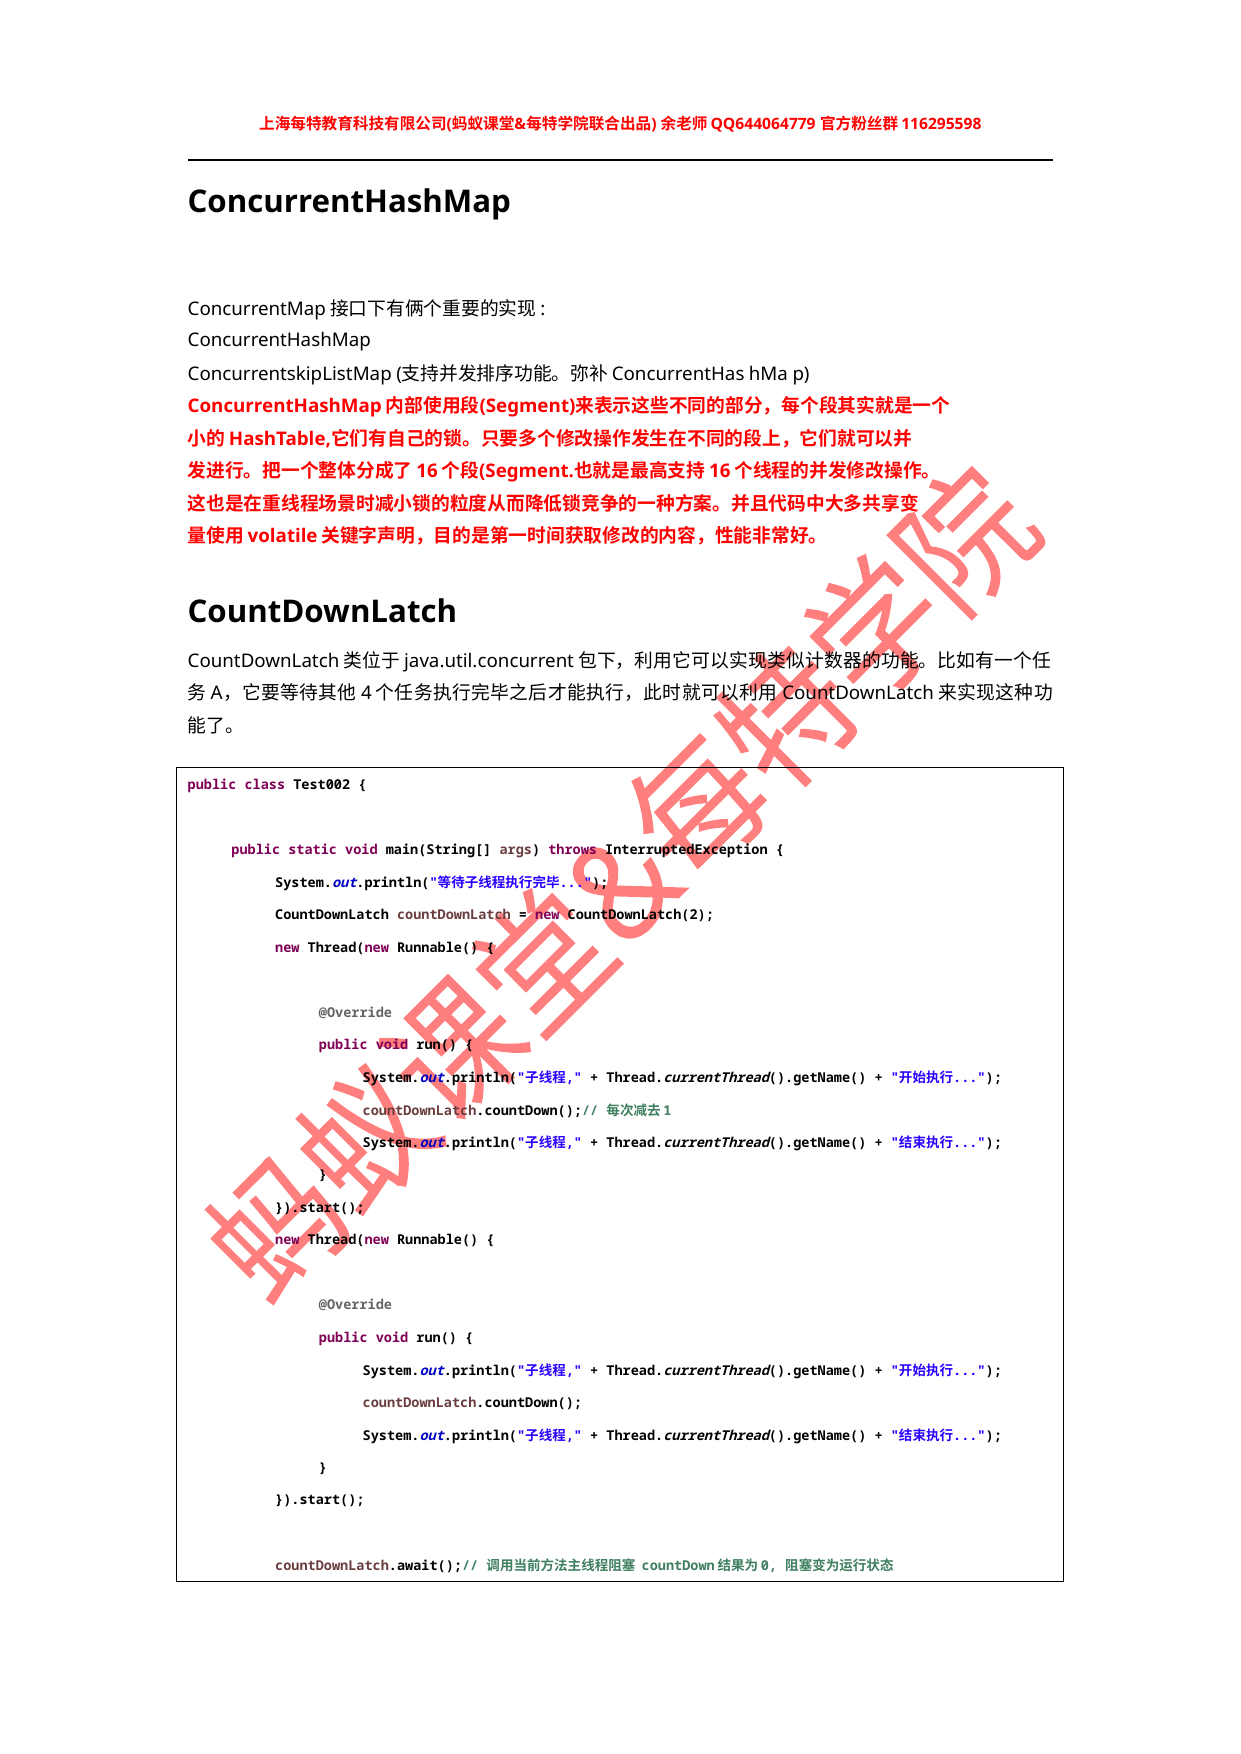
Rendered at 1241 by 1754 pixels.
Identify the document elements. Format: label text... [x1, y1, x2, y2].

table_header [177, 768, 1063, 1581]
subtitle ConcurrentHashMap [187, 167, 1053, 232]
subtitle CountDownLatch CountDownLatch类位于java.util.concurrent包下，利用它可以实现类似计数器的功能。比如有一个任务A，它要等待其他4个任务执行完毕之后才能执行，此时就可以利用CountDownLatch来实现这种功能了。 [187, 578, 1053, 740]
text ConcurrentMap接口下有俩个重要的实现 : ConcurrentHashMap ConcurrentskipListMap (支持并发排序功能。弥补ConcurrentHas hMa p) ConcurrentHashMap内部使用段(Segment)来表示这些不同的部分，每个段其实就是一个 小的HashTable,它们有自己的锁。只要多个修改操作发生在不同的段上，它们就可以并 发进行。把一个整体分成了16个段(Segment.也就是最高支持16个线程的并发修改操作。 这也是在重线程场景时减小锁的粒度从而降低锁竞争的一种方案。并且代码中大多共享变 量使用volatile关键字声明，目的是第一时间获取修改的内容，性能非常好。 [187, 291, 1053, 551]
